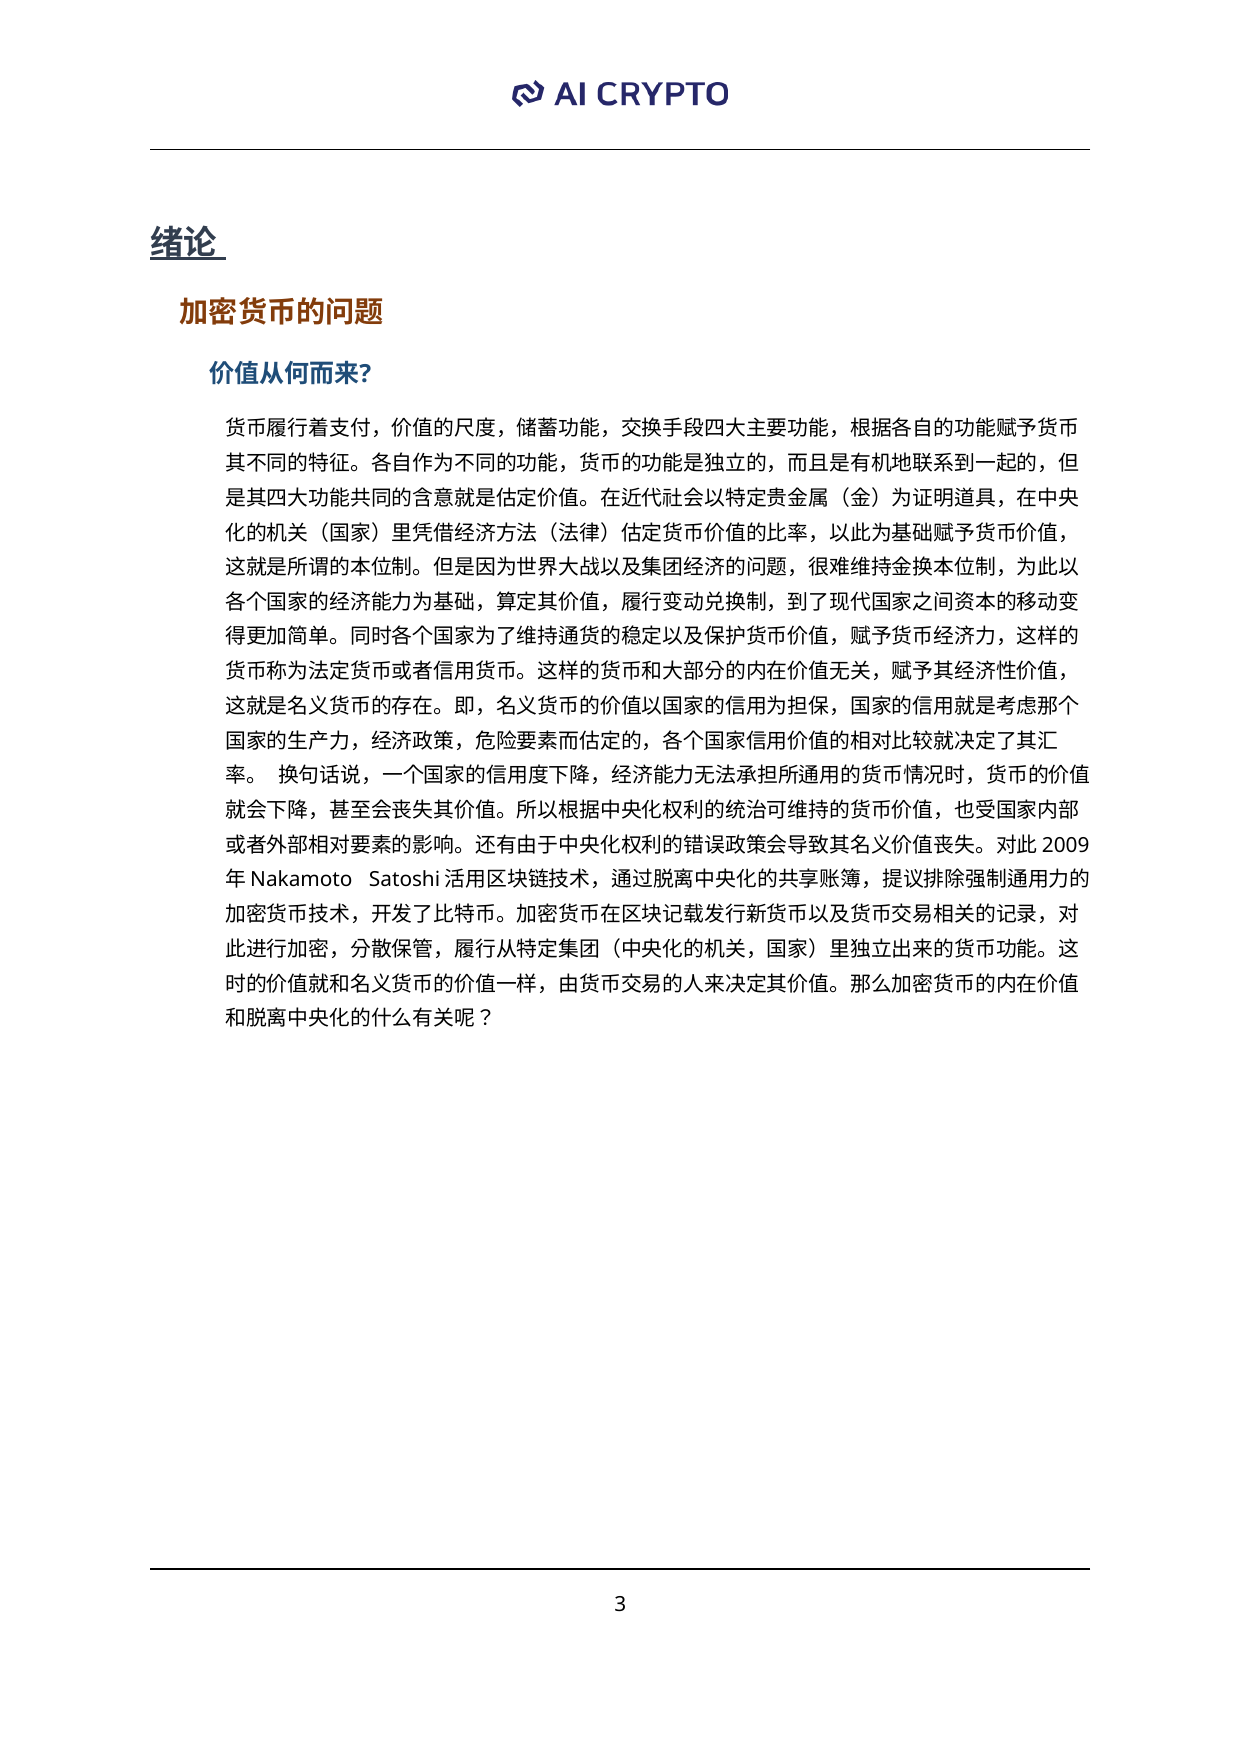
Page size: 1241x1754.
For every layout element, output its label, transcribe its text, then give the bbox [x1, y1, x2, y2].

picture [501, 70, 738, 115]
text 价值从何而来? [209, 353, 1090, 389]
text 货币履行着支付，价值的尺度，储蓄功能，交换手段四大主要功能，根据各自的功能赋予货币其不同的特征。各自作为不同的功能，货币的功能是独立的，而且是有机地联系到一起的，但是其四大功能共同的含意就是估定价值。在近代社会以特定贵金属（金）为证明道具，在中央化的机关（国家）里凭借经济方法（法律）估定货币价值的比率，以此为基础赋予货币价值，这就是所谓的本位制。但是因为世界大战以及集团经济的问题，很难维持金换本位制，为此以各个国家的经济能力为基础，算定其价值，履行变动兑换制，到了现代国家之间资本的移动变得更加简单。同时各个国家为了维持通货的稳定以及保护货币价值，赋予货币经济力，这样的货币称为法定货币或者信用货币。这样的货币和大部分的内在价值无关，赋予其经济性价值，这就是名义货币的存在。即，名义货币的价值以国家的信用为担保，国家的信用就是考虑那个国家的生产力，经济政策，危险要素而估定的，各个国家信用价值的相对比较就决定了其汇率。 换句话说，一个国家的信用度下降，经济能力无法承担所通用的货币情况时，货币的价值就会下降，甚至会丧失其价值。所以根据中央化权利的统治可维持的货币价值，也受国家内部或者外部相对要素的影响。还有由于中央化权利的错误政策会导致其名义价值丧失。对此2009年Nakamoto Satoshi活用区块链技术，通过脱离中央化的共享账簿，提议排除强制通用力的加密货币技术，开发了比特币。加密货币在区块记载发行新货币以及货币交易相关的记录，对此进行加密，分散保管，履行从特定集团（中央化的机关，国家）里独立出来的货币功能。这时的价值就和名义货币的价值一样，由货币交易的人来决定其价值。那么加密货币的内在价值和脱离中央化的什么有关呢？ [225, 412, 1090, 1032]
text 绪论 [150, 216, 1090, 264]
text 加密货币的问题 [179, 288, 1090, 330]
